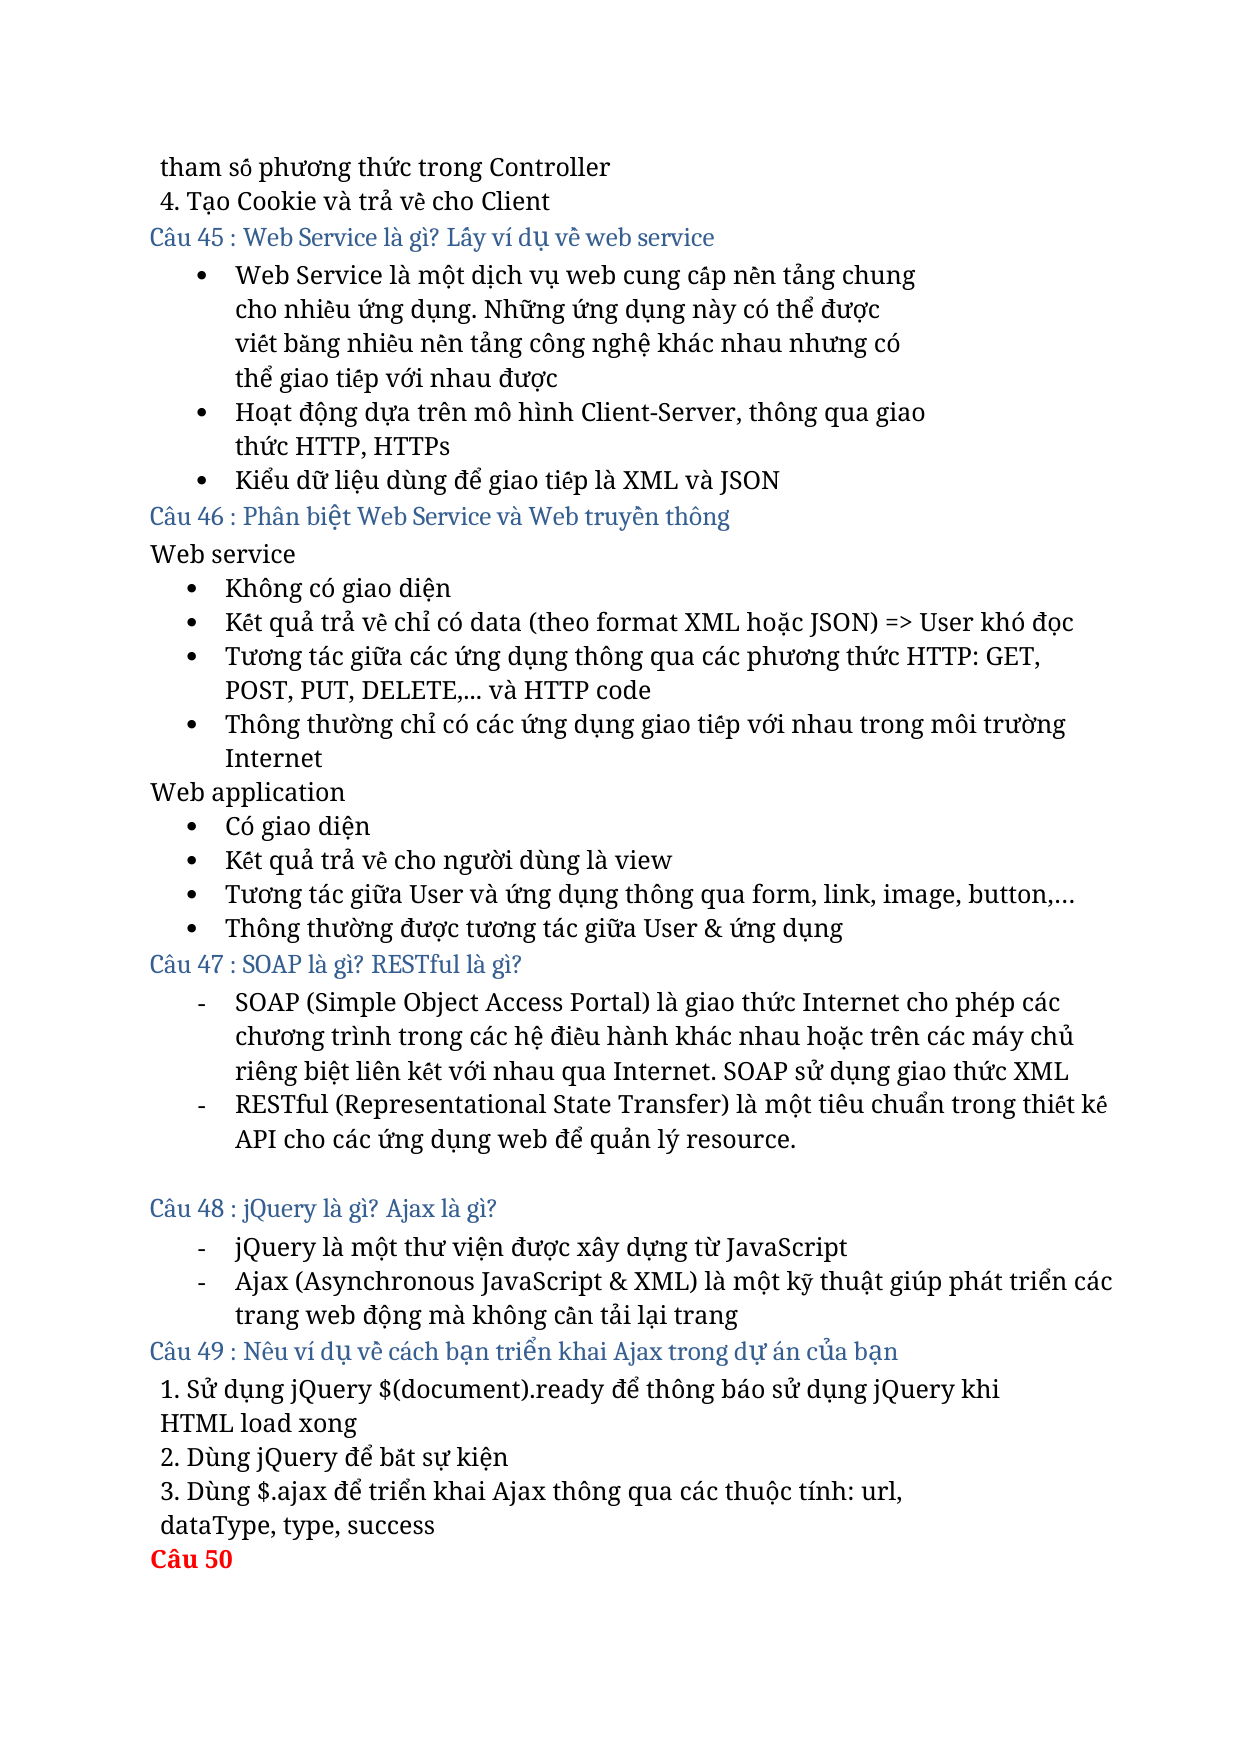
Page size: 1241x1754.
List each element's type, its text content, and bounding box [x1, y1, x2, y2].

list Thông thường được tương tác giữa User & ứng dụng [187, 911, 1093, 945]
text Câu 50 [150, 1542, 1093, 1576]
subtitle Câu 46 : Phân biệt Web Service và Web truyền thông [150, 501, 1093, 532]
subtitle Câu 48 : jQuery là gì? Ajax là gì? [150, 1193, 1093, 1225]
table_header 1. Sử dụng jQuery $(document).ready để thông báo sử dụng jQuery khi HTML load xong [149, 1371, 1026, 1439]
table_header jQuery là một thư viện được xây dựng từ JavaScript [149, 1229, 1127, 1263]
list Kết quả trả về cho người dùng là view [187, 843, 1093, 877]
list Không có giao diện [187, 570, 1093, 604]
list Thông thường chỉ có các ứng dụng giao tiếp với nhau trong môi trường Internet [187, 707, 1093, 775]
table_header Web Service là một dịch vụ web cung cấp nền tảng chung cho nhiều ứng dụng. Những ứng dụng này có thể được viết bằng nhiều nền tảng công nghệ khác nhau nhưng có thể giao tiếp với nhau được [149, 258, 940, 394]
table_cell Kiểu dữ liệu dùng để giao tiếp là XML và JSON [149, 463, 940, 496]
list Kết quả trả về chỉ có data (theo format XML hoặc JSON) => User khó đọc [187, 604, 1093, 638]
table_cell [149, 150, 1127, 184]
subtitle Câu 47 : SOAP là gì? RESTful là gì? [150, 949, 1093, 980]
table_cell Hoạt động dựa trên mô hình Client-Server, thông qua giao thức HTTP, HTTPs [149, 394, 940, 462]
table_cell Ajax (Asynchronous JavaScript & XML) là một kỹ thuật giúp phát triển các trang web động mà không cần tải lại trang [149, 1263, 1127, 1331]
list Tương tác giữa User và ứng dụng thông qua form, link, image, button,… [187, 877, 1093, 911]
table_cell 4. Tạo Cookie và trả về cho Client [149, 184, 1127, 218]
table_cell 2. Dùng jQuery để bắt sự kiện [149, 1440, 1026, 1473]
text Web application [150, 775, 1093, 809]
list Tương tác giữa các ứng dụng thông qua các phương thức HTTP: GET, POST, PUT, DELETE,... và HTTP code [187, 638, 1093, 707]
text Web service [150, 536, 1093, 570]
table_cell 3. Dùng $.ajax để triển khai Ajax thông qua các thuộc tính: url, dataType, type, success [149, 1474, 1026, 1542]
table_header SOAP (Simple Object Access Portal) là giao thức Internet cho phép các chương trình trong các hệ điều hành khác nhau hoặc trên các máy chủ riêng biệt liên kết với nhau qua Internet. SOAP sử dụng giao thức XML [149, 985, 1127, 1087]
subtitle Câu 49 : Nêu ví dụ về cách bạn triển khai Ajax trong dự án của bạn [150, 1336, 1093, 1367]
list Có giao diện [187, 809, 1093, 843]
table_cell RESTful (Representational State Transfer) là một tiêu chuẩn trong thiết kế API cho các ứng dụng web để quản lý resource. [149, 1087, 1127, 1155]
subtitle Câu 45 : Web Service là gì? Lấy ví dụ về web service [150, 222, 1093, 253]
